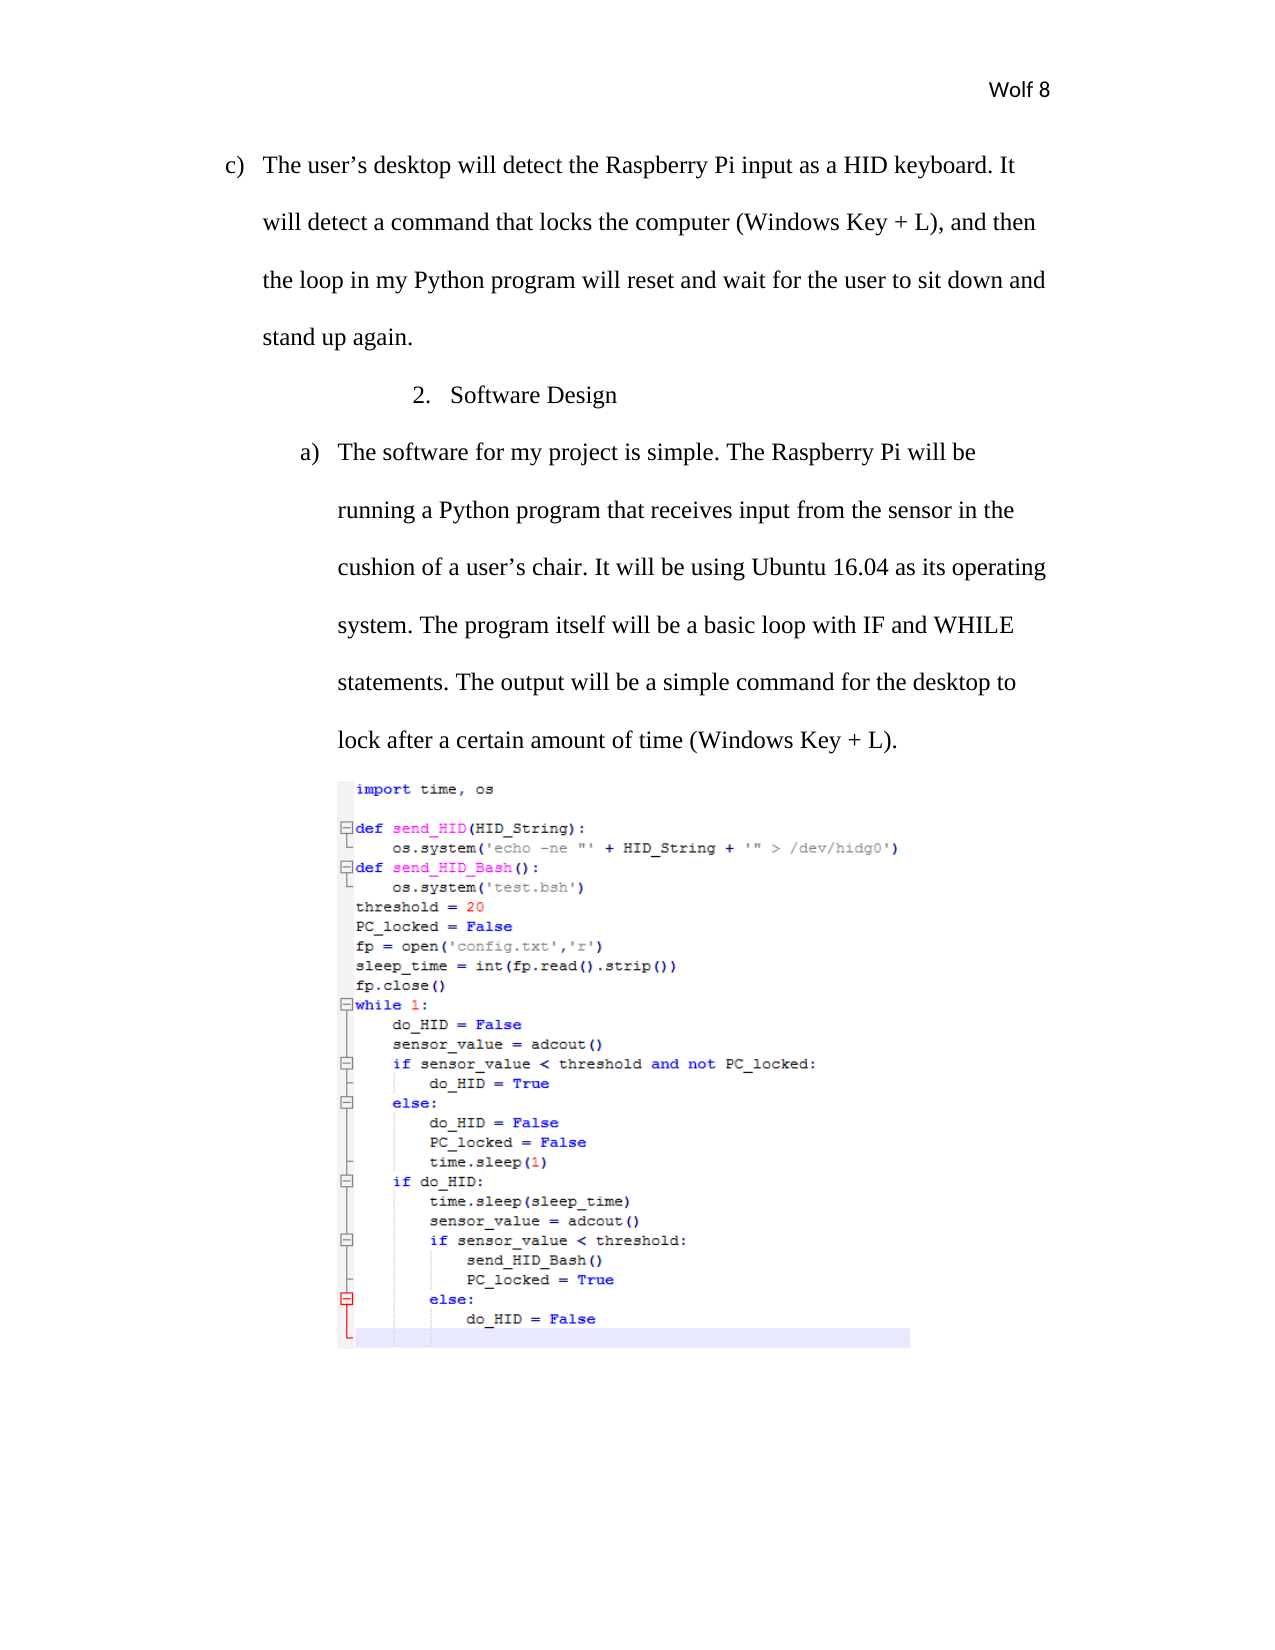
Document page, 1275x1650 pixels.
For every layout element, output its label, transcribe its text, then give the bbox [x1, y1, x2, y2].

picture [337, 781, 911, 1349]
list Software Design [412, 380, 1050, 409]
list The user’s desktop will detect the Raspberry Pi input as a HID keyboard. It will detect a command that locks the computer (Windows Key + L), and then the loop in my Python program will reset and wait for the user to sit down and stand up again. [225, 150, 1050, 351]
